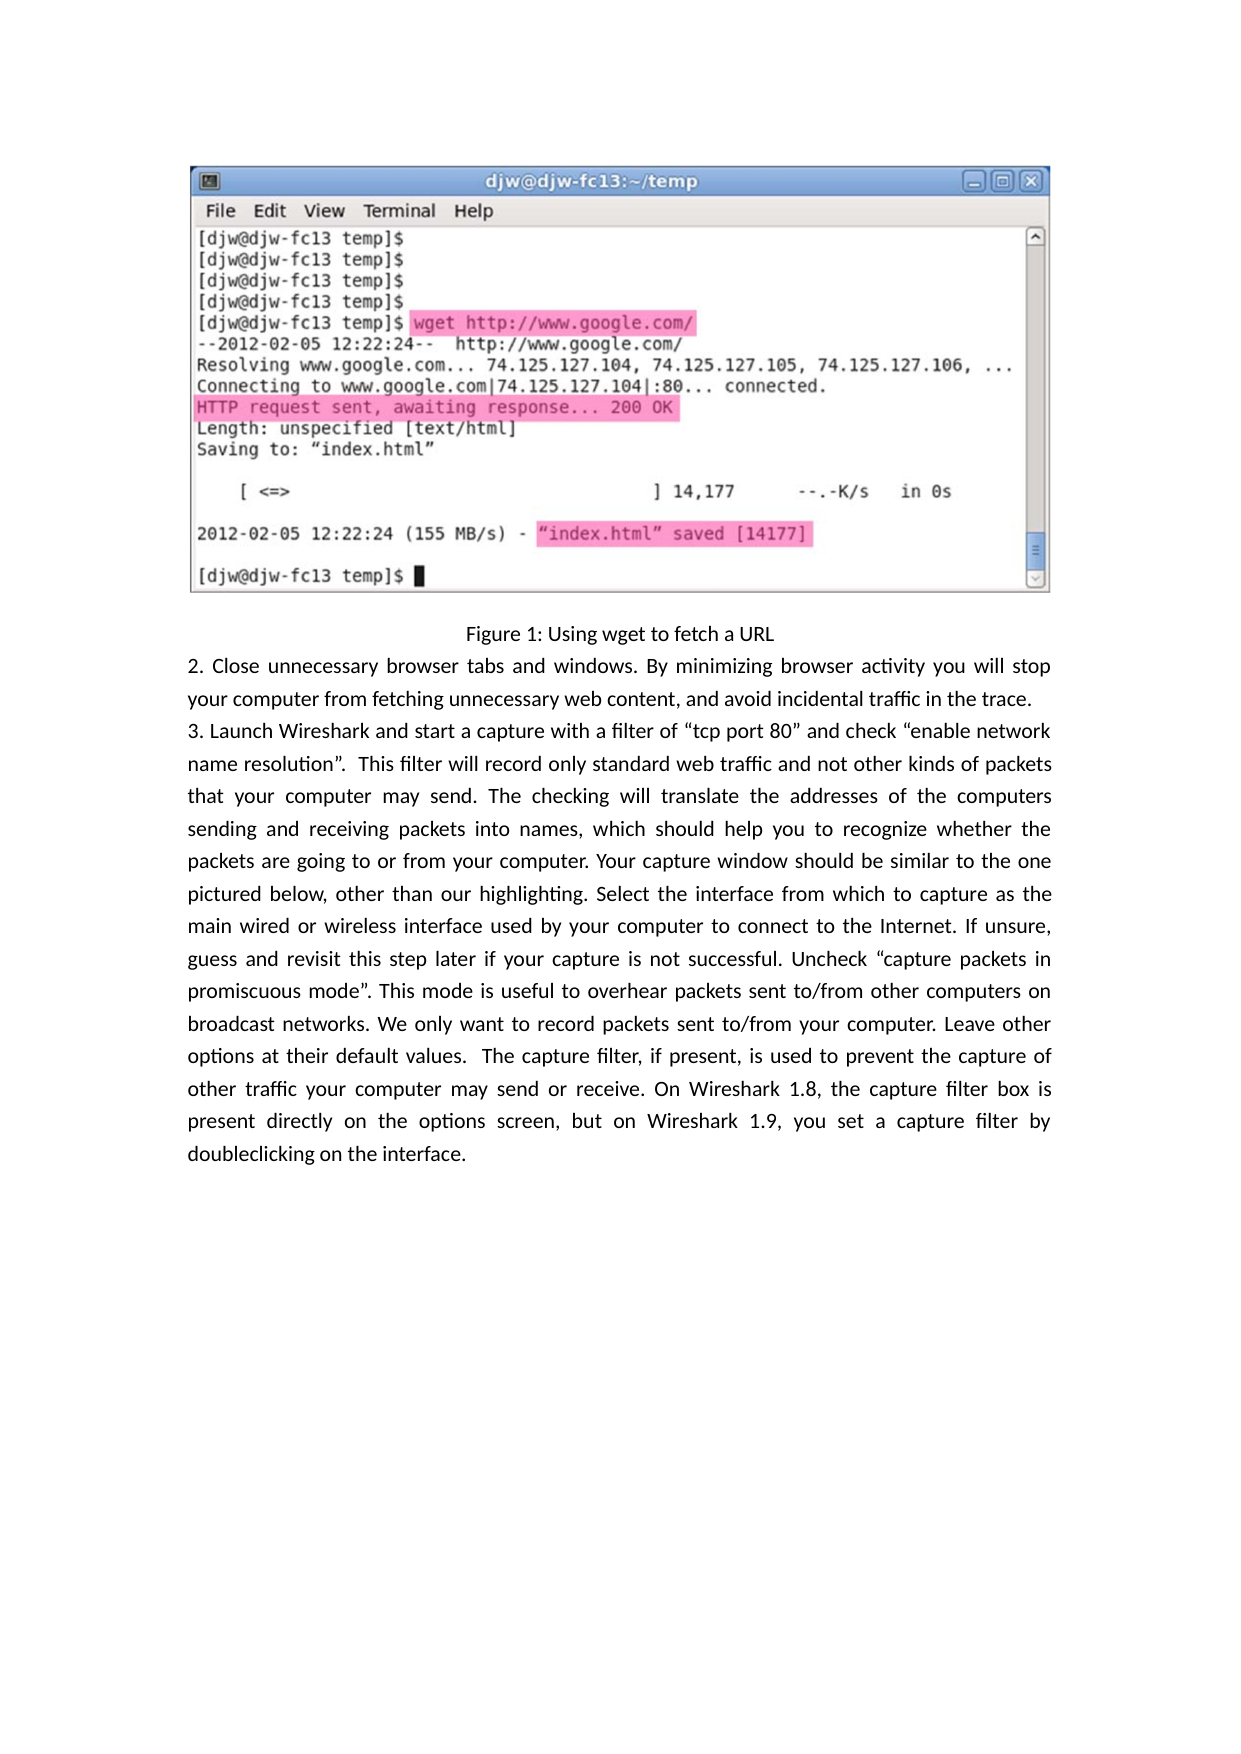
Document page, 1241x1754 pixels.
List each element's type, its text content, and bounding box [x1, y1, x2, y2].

picture [187, 162, 1053, 595]
text 2. Close unnecessary browser tabs and windows. By minimizing browser activity you will stop your computer from fetching unnecessary web content, and avoid incidental traffic in the trace. [187, 649, 1053, 714]
text 3. Launch Wireshark and start a capture with a filter of “tcp port 80” and check “enable network name resolution”. This filter will record only standard web traffic and not other kinds of packets that your computer may send. The checking will translate the addresses of the computers sending and receiving packets into names, which should help you to recognize whether the packets are going to or from your computer. Your capture window should be similar to the one pictured below, other than our highlighting. Select the interface from which to capture as the main wired or wireless interface used by your computer to connect to the Internet. If unsure, guess and revisit this step later if your capture is not successful. Uncheck “capture packets in promiscuous mode”. This mode is useful to overhear packets sent to/from other computers on broadcast networks. We only want to record packets sent to/from your computer. Leave other options at their default values. The capture filter, if present, is used to prevent the capture of other traffic your computer may send or receive. On Wireshark 1.8, the capture filter box is present directly on the options screen, but on Wireshark 1.9, you set a capture filter by doubleclicking on the interface. [187, 714, 1053, 1169]
text Figure 1: Using wget to fetch a URL [187, 617, 1053, 649]
